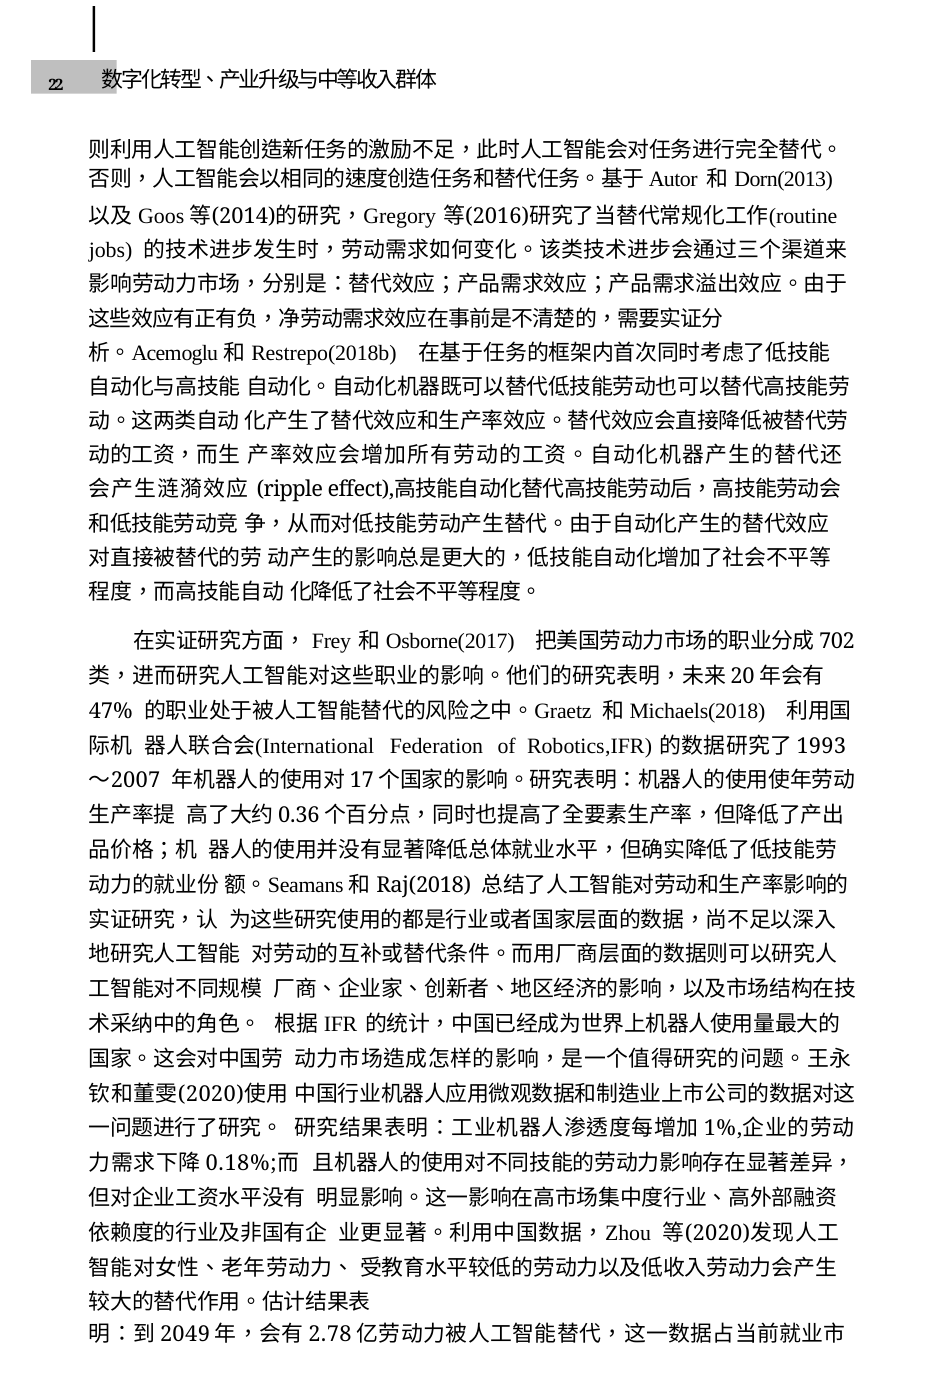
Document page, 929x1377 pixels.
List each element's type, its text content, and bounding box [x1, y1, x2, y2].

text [88, 1328, 857, 1373]
picture [92, 6, 96, 52]
text 以及 Goos 等(2014)的研究，Gregory 等(2016)研究了当替代常规化工作(routine jobs) 的技术进步发生时，劳动需求如何变化。该类技术进步会通过三个渠道来 影响劳动力市场，分别是：替代效应；产品需求效应；产品需求溢出效应。由于 这些效应有正有负，净劳动需求效应在事前是不清楚的，需要实证分析。Acemoglu 和 Restrepo(2018b) 在基于任务的框架内首次同时考虑了低技能自动化与高技能 自动化。自动化机器既可以替代低技能劳动也可以替代高技能劳动。这两类自动 化产生了替代效应和生产率效应。替代效应会直接降低被替代劳动的工资，而生 产率效应会增加所有劳动的工资。自动化机器产生的替代还会产生涟漪效应 (ripple effect),高技能自动化替代高技能劳动后，高技能劳动会和低技能劳动竞 争，从而对低技能劳动产生替代。由于自动化产生的替代效应对直接被替代的劳 动产生的影响总是更大的，低技能自动化增加了社会不平等程度，而高技能自动 化降低了社会不平等程度。 [88, 200, 850, 606]
text 22 数字化转型、产业升级与中等收入群体 [48, 65, 857, 94]
text 则利用人工智能创造新任务的激励不足，此时人工智能会对任务进行完全替代。 否则，人工智能会以相同的速度创造任务和替代任务。基于Autor 和 Dorn(2013) [88, 134, 845, 192]
text 在实证研究方面， Frey 和 Osborne(2017) 把美国劳动力市场的职业分成702 类，进而研究人工智能对这些职业的影响。他们的研究表明，未来20年会有47% 的职业处于被人工智能替代的风险之中。Graetz 和 Michaels(2018) 利用国际机 器人联合会(International Federation of Robotics,IFR) 的数据研究了1993～2007 年机器人的使用对17个国家的影响。研究表明：机器人的使用使年劳动生产率提 高了大约0.36个百分点，同时也提高了全要素生产率，但降低了产出品价格；机 器人的使用并没有显著降低总体就业水平，但确实降低了低技能劳动力的就业份 额。Seamans 和 Raj(2018) 总结了人工智能对劳动和生产率影响的实证研究，认 为这些研究使用的都是行业或者国家层面的数据，尚不足以深入地研究人工智能 对劳动的互补或替代条件。而用厂商层面的数据则可以研究人工智能对不同规模 厂商、企业家、创新者、地区经济的影响，以及市场结构在技术采纳中的角色。 根据 IFR 的统计，中国已经成为世界上机器人使用量最大的国家。这会对中国劳 动力市场造成怎样的影响，是一个值得研究的问题。王永钦和董雯(2020)使用 中国行业机器人应用微观数据和制造业上市公司的数据对这一问题进行了研究。 研究结果表明：工业机器人渗透度每增加1%,企业的劳动力需求下降0.18%;而 且机器人的使用对不同技能的劳动力影响存在显著差异，但对企业工资水平没有 明显影响。这一影响在高市场集中度行业、高外部融资依赖度的行业及非国有企 业更显著。利用中国数据，Zhou 等(2020)发现人工智能对女性、老年劳动力、 受教育水平较低的劳动力以及低收入劳动力会产生较大的替代作用。估计结果表 [88, 625, 857, 1316]
